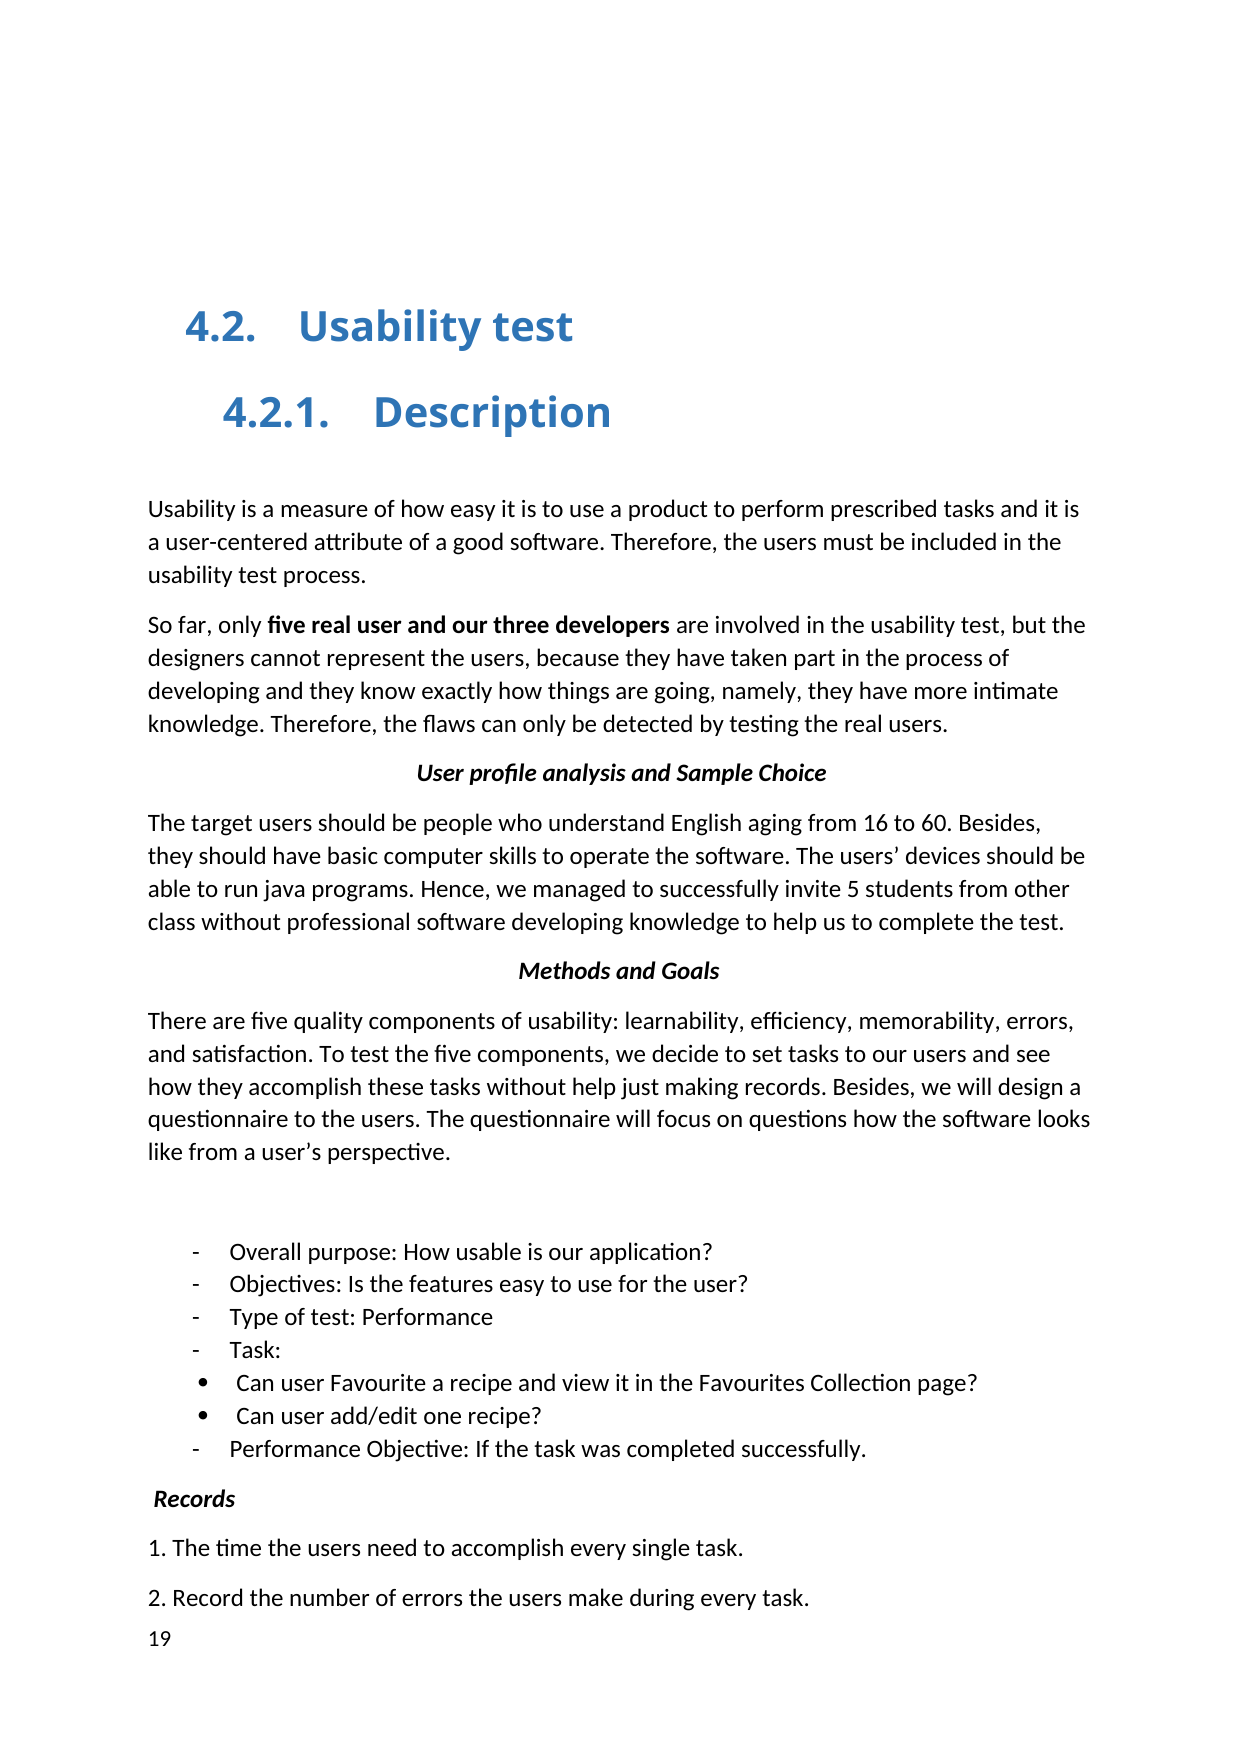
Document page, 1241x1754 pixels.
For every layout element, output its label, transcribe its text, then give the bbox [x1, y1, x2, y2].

text Methods and Goals [148, 955, 1093, 986]
list Can user add/edit one recipe? [199, 1400, 1093, 1431]
text The target users should be people who understand English aging from 16 to 60. Besides, they should have basic computer skills to operate the software. The users’ devices should be able to run java programs. Hence, we managed to successfully invite 5 students from other class without professional software developing knowledge to help us to complete the test. [148, 807, 1093, 936]
text User profile analysis and Sample Choice [148, 757, 1093, 788]
list Type of test: Performance [192, 1302, 1093, 1332]
text 1. The time the users need to accomplish every single task. [148, 1532, 1093, 1563]
list Objectives: Is the features easy to use for the user? [192, 1269, 1093, 1299]
text So far, only five real user and our three developers are involved in the usability test, but the designers cannot represent the users, because they have taken part in the process of developing and they know exactly how things are going, namely, they have more intimate knowledge. Therefore, the flaws can only be detected by testing the real users. [148, 609, 1093, 738]
text There are five quality components of usability: learnability, efficiency, memorability, errors, and satisfaction. To test the five components, we decide to set tasks to our users and see how they accomplish these tasks without help just making records. Besides, we will design a questionnaire to the users. The questionnaire will focus on questions how the software looks like from a user’s perspective. [148, 1005, 1093, 1167]
text Usability is a measure of how easy it is to use a product to perform prescribed tasks and it is a user-centered attribute of a good software. Therefore, the users must be included in the usability test process. [148, 494, 1093, 590]
list Overall purpose: How usable is our application? [192, 1236, 1093, 1266]
text 2. Record the number of errors the users make during every task. [148, 1582, 1093, 1612]
list Can user Favourite a recipe and view it in the Favourites Collection page? [199, 1367, 1093, 1398]
subtitle Usability test [185, 297, 1093, 353]
subtitle Description [223, 383, 1093, 439]
list Task: [192, 1334, 1093, 1365]
text Records [148, 1483, 1093, 1513]
list Performance Objective: If the task was completed successfully. [192, 1433, 1093, 1464]
